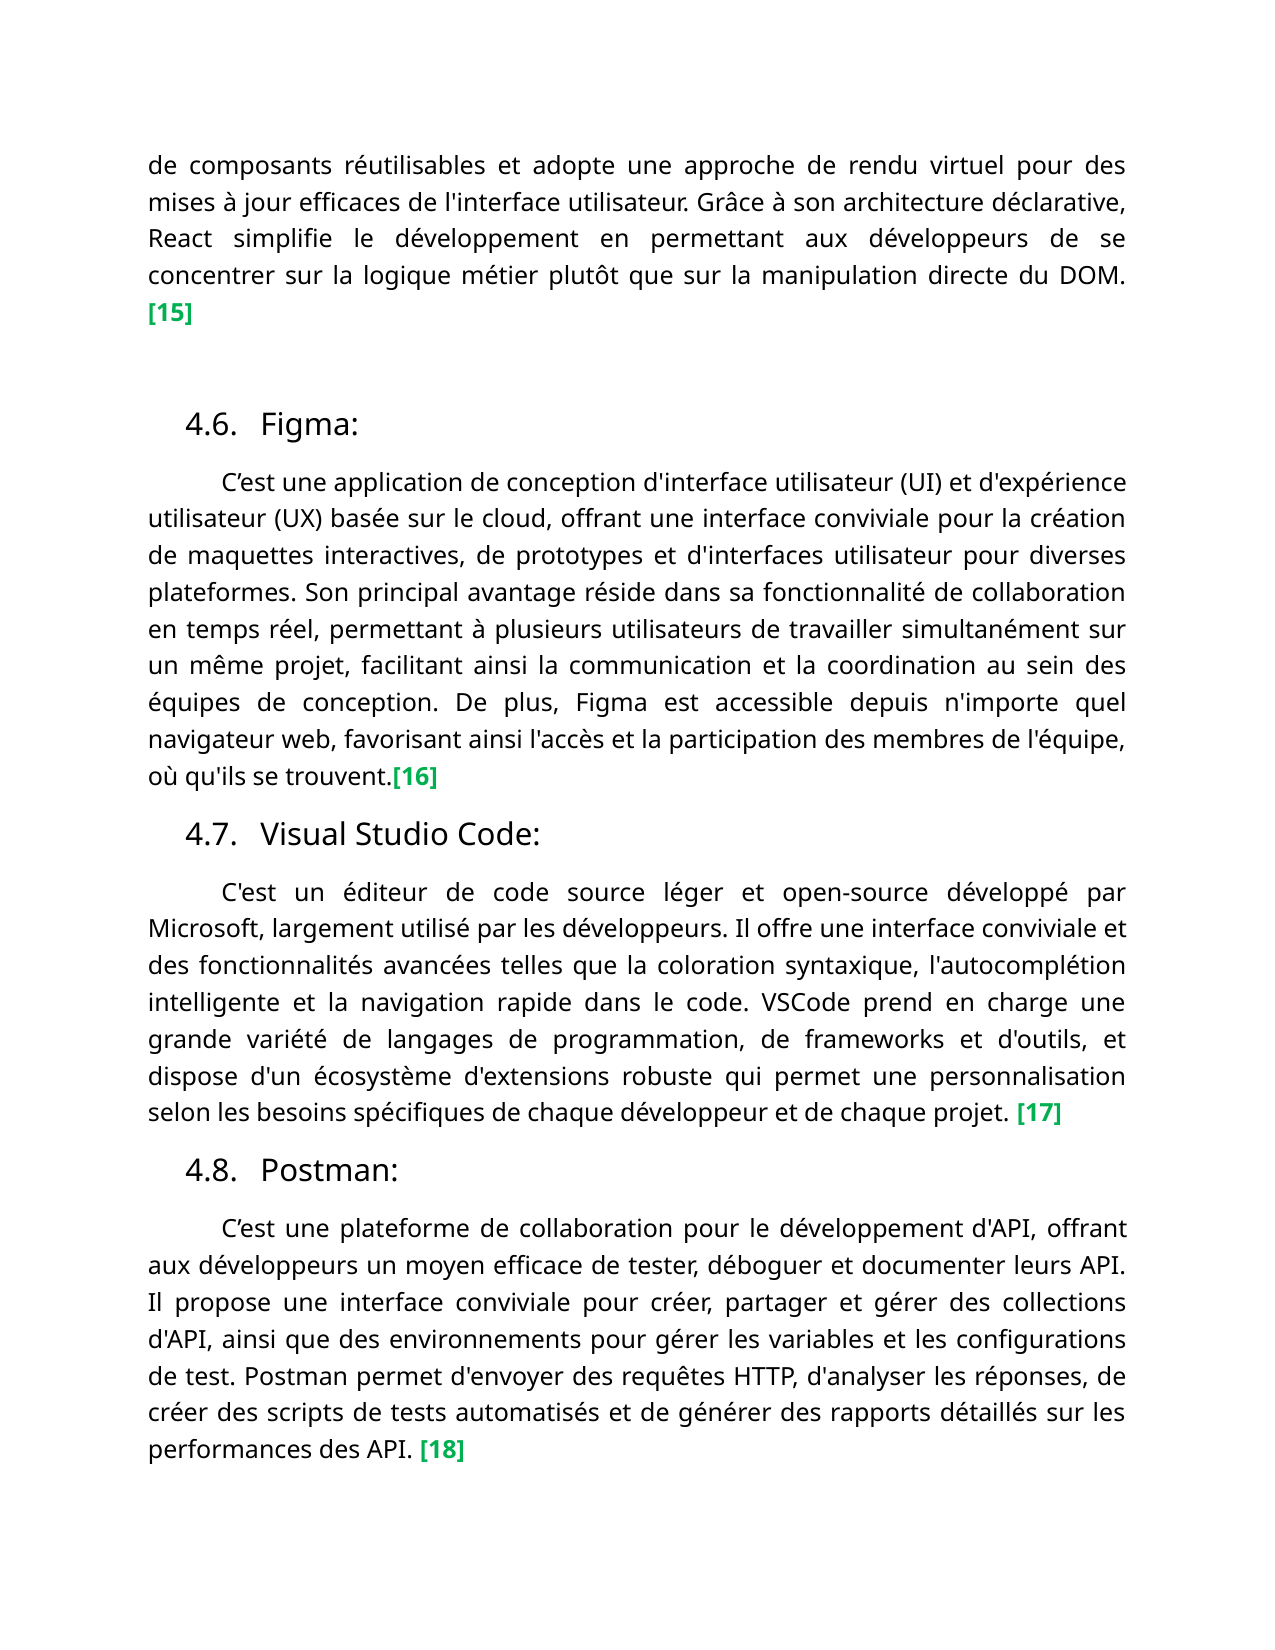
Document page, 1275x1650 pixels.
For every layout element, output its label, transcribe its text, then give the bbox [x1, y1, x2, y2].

list Visual Studio Code: [185, 812, 1127, 854]
text C'est un éditeur de code source léger et open-source développé par Microsoft, largement utilisé par les développeurs. Il offre une interface conviviale et des fonctionnalités avancées telles que la coloration syntaxique, l'autocomplétion intelligente et la navigation rapide dans le code. VSCode prend en charge une grande variété de langages de programmation, de frameworks et d'outils, et dispose d'un écosystème d'extensions robuste qui permet une personnalisation selon les besoins spécifiques de chaque développeur et de chaque projet. [17] [148, 874, 1127, 1129]
text C’est une plateforme de collaboration pour le développement d'API, offrant aux développeurs un moyen efficace de tester, déboguer et documenter leurs API. Il propose une interface conviviale pour créer, partager et gérer des collections d'API, ainsi que des environnements pour gérer les variables et les configurations de test. Postman permet d'envoyer des requêtes HTTP, d'analyser les réponses, de créer des scripts de tests automatisés et de générer des rapports détaillés sur les performances des API. [18] [148, 1211, 1127, 1466]
list Figma: [185, 402, 1127, 444]
list Postman: [185, 1148, 1127, 1191]
text C’est une application de conception d'interface utilisateur (UI) et d'expérience utilisateur (UX) basée sur le cloud, offrant une interface conviviale pour la création de maquettes interactives, de prototypes et d'interfaces utilisateur pour diverses plateformes. Son principal avantage réside dans sa fonctionnalité de collaboration en temps réel, permettant à plusieurs utilisateurs de travailler simultanément sur un même projet, facilitant ainsi la communication et la coordination au sein des équipes de conception. De plus, Figma est accessible depuis n'importe quel navigateur web, favorisant ainsi l'accès et la participation des membres de l'équipe, où qu'ils se trouvent.[16] [148, 464, 1127, 792]
